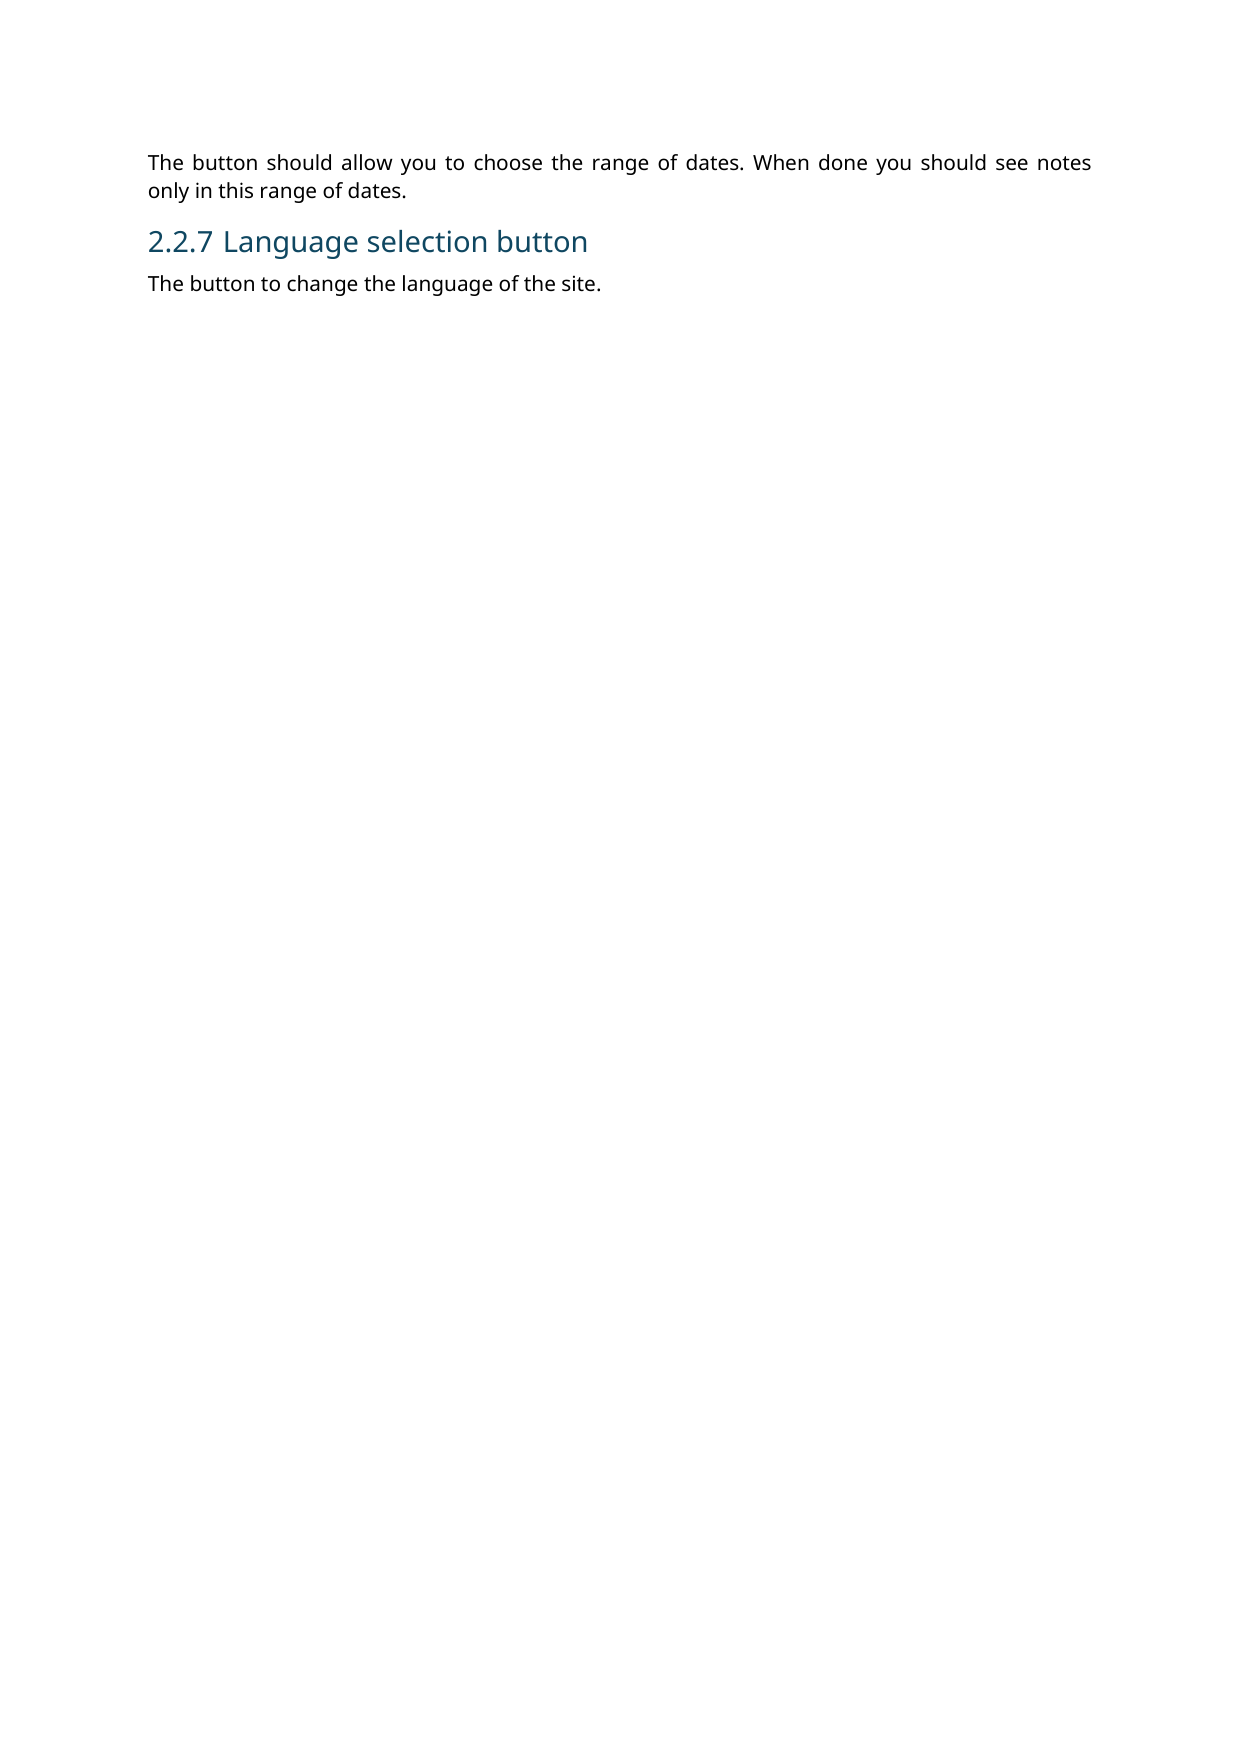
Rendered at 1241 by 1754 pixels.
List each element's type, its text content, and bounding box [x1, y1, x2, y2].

subtitle Language selection button [148, 221, 1093, 261]
text The button to change the language of the site. [148, 269, 1093, 298]
text The button should allow you to choose the range of dates. When done you should see notes only in this range of dates. [148, 148, 1093, 204]
